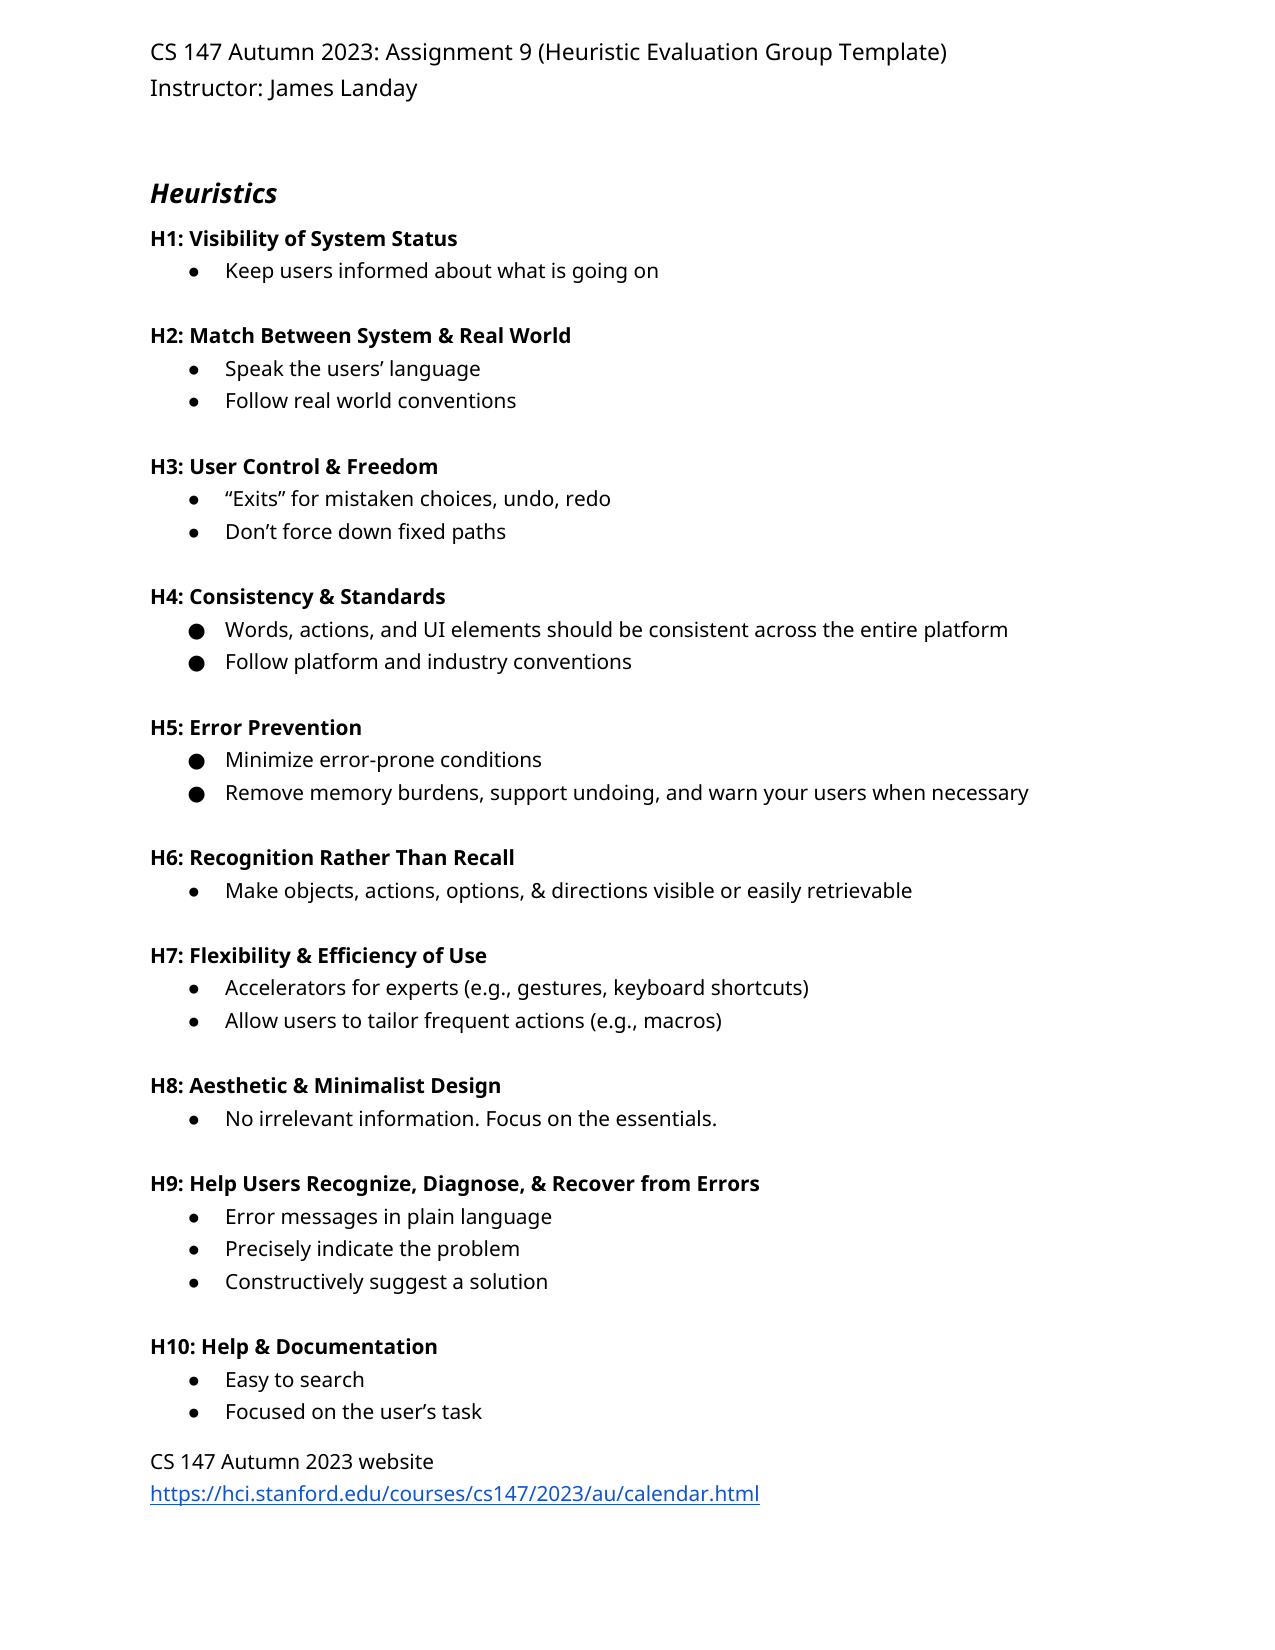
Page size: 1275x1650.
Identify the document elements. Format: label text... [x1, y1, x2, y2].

list Error messages in plain language [187, 1202, 1125, 1230]
list Follow platform and industry conventions [187, 647, 1125, 676]
list Accelerators for experts (e.g., gestures, keyboard shortcuts) [187, 973, 1125, 1002]
list Don’t force down fixed paths [187, 517, 1125, 546]
list Remove memory burdens, support undoing, and warn your users when necessary [187, 778, 1125, 806]
subtitle Heuristics [150, 175, 1125, 212]
list Minimize error-prone conditions [187, 745, 1125, 774]
text H3: User Control & Freedom [150, 452, 1125, 480]
text H1: Visibility of System Status [150, 224, 1125, 252]
text H4: Consistency & Standards [150, 582, 1125, 611]
text H5: Error Prevention [150, 713, 1125, 741]
list Speak the users’ language [187, 354, 1125, 382]
list “Exits” for mistaken choices, undo, redo [187, 484, 1125, 513]
list Make objects, actions, options, & directions visible or easily retrievable [187, 876, 1125, 904]
text H9: Help Users Recognize, Diagnose, & Recover from Errors [150, 1169, 1125, 1198]
text H7: Flexibility & Efficiency of Use [150, 941, 1125, 969]
list Keep users informed about what is going on [187, 256, 1125, 285]
list Constructively suggest a solution [187, 1267, 1125, 1295]
list Allow users to tailor frequent actions (e.g., macros) [187, 1006, 1125, 1034]
text H2: Match Between System & Real World [150, 321, 1125, 350]
text H8: Aesthetic & Minimalist Design [150, 1071, 1125, 1100]
list Follow real world conventions [187, 387, 1125, 415]
list Precisely indicate the problem [187, 1234, 1125, 1263]
text H10: Help & Documentation [150, 1332, 1125, 1361]
list Focused on the user’s task [187, 1397, 1125, 1426]
list Easy to search [187, 1365, 1125, 1393]
list Words, actions, and UI elements should be consistent across the entire platform [187, 615, 1125, 643]
list No irrelevant information. Focus on the essentials. [187, 1104, 1125, 1132]
text H6: Recognition Rather Than Recall [150, 843, 1125, 872]
